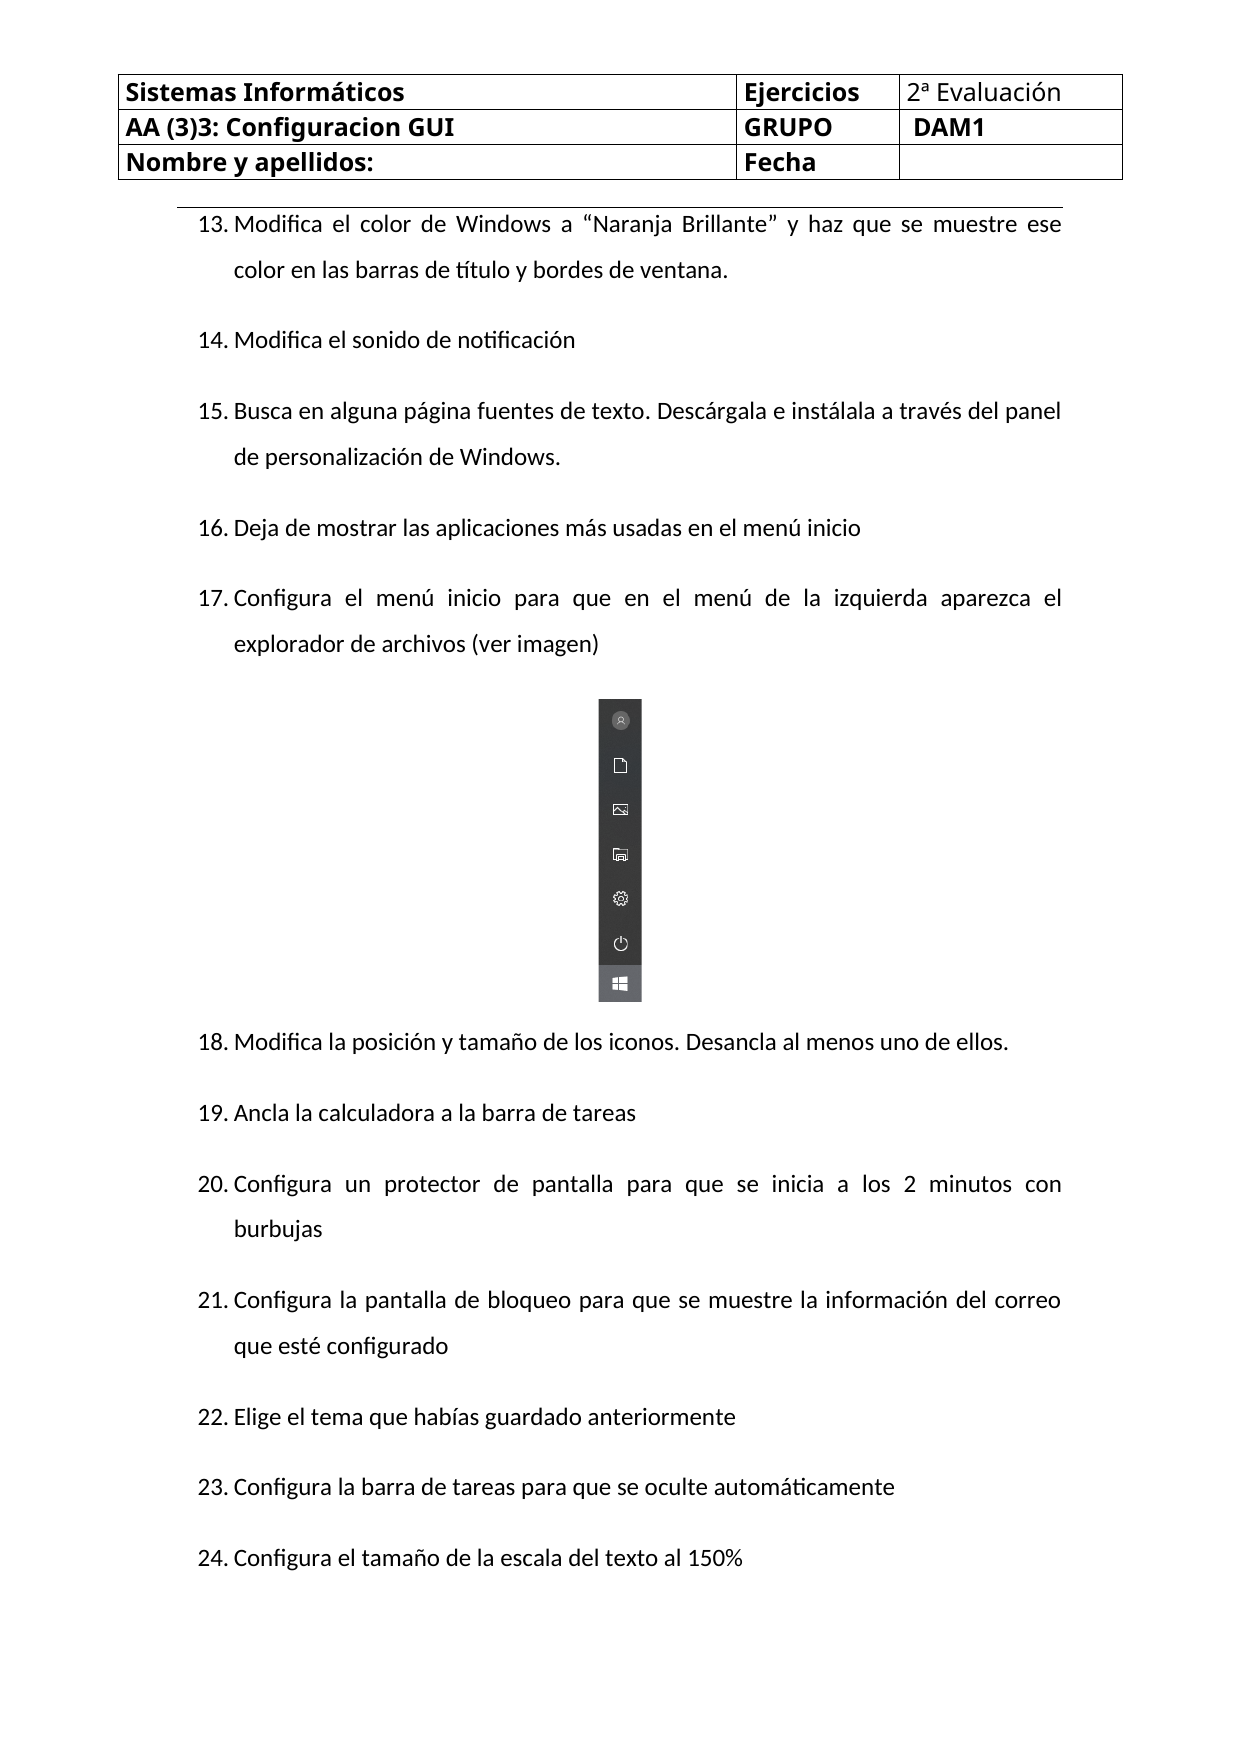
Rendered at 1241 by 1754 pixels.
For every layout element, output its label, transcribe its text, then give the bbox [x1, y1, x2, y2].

list Busca en alguna página fuentes de texto. Descárgala e instálala a través del panel de personalización de Windows. [197, 395, 1063, 472]
list Elige el tema que habías guardado anteriormente [197, 1401, 1063, 1431]
list Configura la barra de tareas para que se oculte automáticamente [197, 1471, 1063, 1502]
list Configura el menú inicio para que en el menú de la izquierda aparezca el explorador de archivos (ver imagen) [197, 583, 1063, 659]
list Configura un protector de pantalla para que se inicia a los 2 minutos con burbujas [197, 1168, 1063, 1244]
list Configura la pantalla de bloqueo para que se muestre la información del correo que esté configurado [197, 1284, 1063, 1360]
list Deja de mostrar las aplicaciones más usadas en el menú inicio [197, 512, 1063, 542]
picture [598, 699, 642, 1002]
list Modifica el color de Windows a “Naranja Brillante” y haz que se muestre ese color en las barras de título y bordes de ventana. [197, 208, 1063, 284]
list Ancla la calculadora a la barra de tareas [197, 1097, 1063, 1127]
list Modifica el sonido de notificación [197, 325, 1063, 355]
list Modifica la posición y tamaño de los iconos. Desancla al menos uno de ellos. [197, 1026, 1063, 1057]
list Configura el tamaño de la escala del texto al 150% [197, 1542, 1063, 1573]
